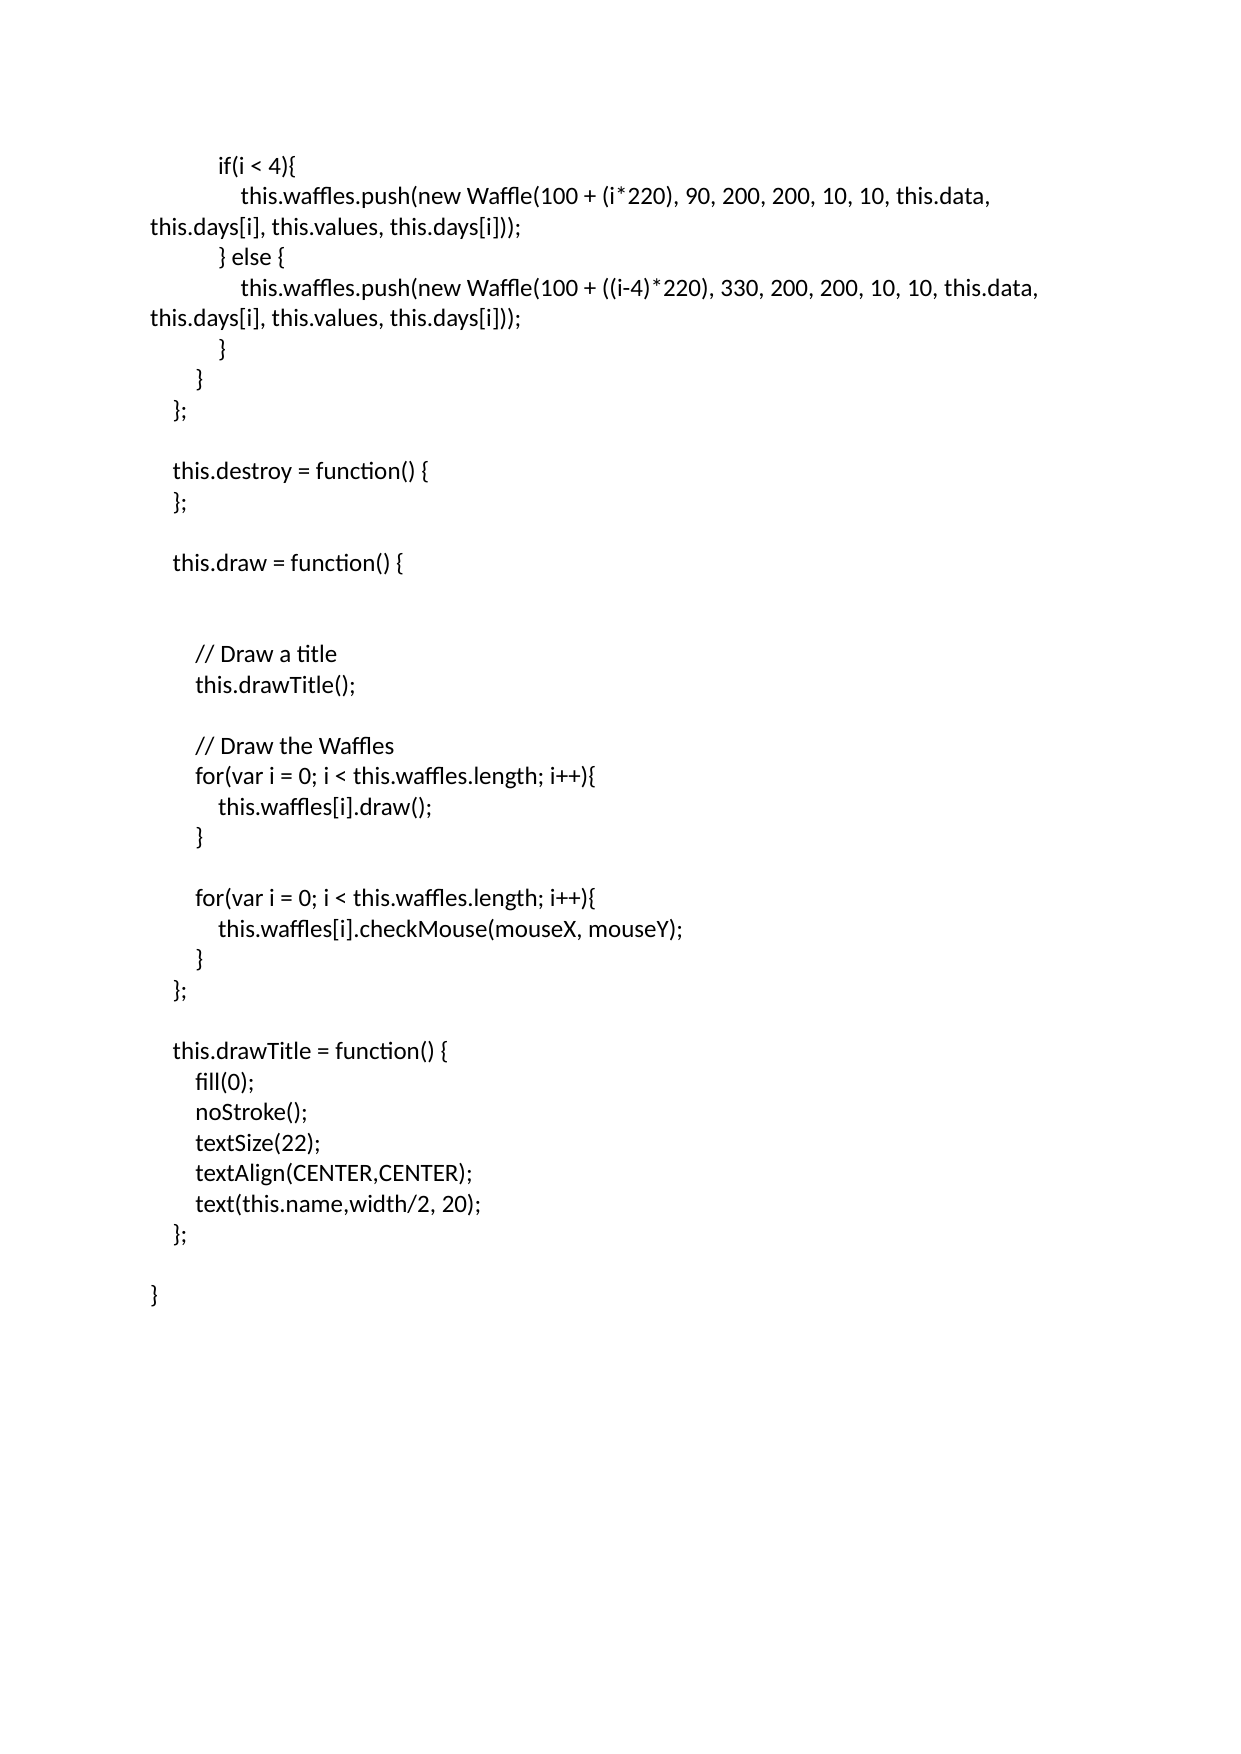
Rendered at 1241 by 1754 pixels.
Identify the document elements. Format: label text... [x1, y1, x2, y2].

text }; [150, 394, 1090, 425]
text } [150, 1279, 1090, 1310]
text textAlign(CENTER,CENTER); [150, 1157, 1090, 1188]
text } [150, 821, 1090, 852]
text if(i < 4){ [150, 150, 1090, 181]
text // Draw the Waffles [150, 730, 1090, 760]
text for(var i = 0; i < this.waffles.length; i++){ [150, 760, 1090, 791]
text } [150, 333, 1090, 364]
text } [150, 364, 1090, 394]
text this.waffles.push(new Waffle(100 + (i*220), 90, 200, 200, 10, 10, this.data, this.days[i], this.values, this.days[i])); [150, 181, 1090, 242]
text }; [150, 486, 1090, 516]
text text(this.name,width/2, 20); [150, 1188, 1090, 1218]
text this.destroy = function() { [150, 455, 1090, 486]
text this.drawTitle(); [150, 669, 1090, 699]
text textSize(22); [150, 1127, 1090, 1157]
text noStroke(); [150, 1096, 1090, 1127]
text }; [150, 974, 1090, 1004]
text this.waffles.push(new Waffle(100 + ((i-4)*220), 330, 200, 200, 10, 10, this.data, this.days[i], this.values, this.days[i])); [150, 272, 1090, 333]
text this.drawTitle = function() { [150, 1035, 1090, 1066]
text this.waffles[i].draw(); [150, 791, 1090, 821]
text } else { [150, 242, 1090, 272]
text }; [150, 1218, 1090, 1249]
text } [150, 943, 1090, 974]
text // Draw a title [150, 638, 1090, 669]
text for(var i = 0; i < this.waffles.length; i++){ [150, 882, 1090, 913]
text fill(0); [150, 1066, 1090, 1096]
text this.draw = function() { [150, 547, 1090, 577]
text this.waffles[i].checkMouse(mouseX, mouseY); [150, 913, 1090, 943]
